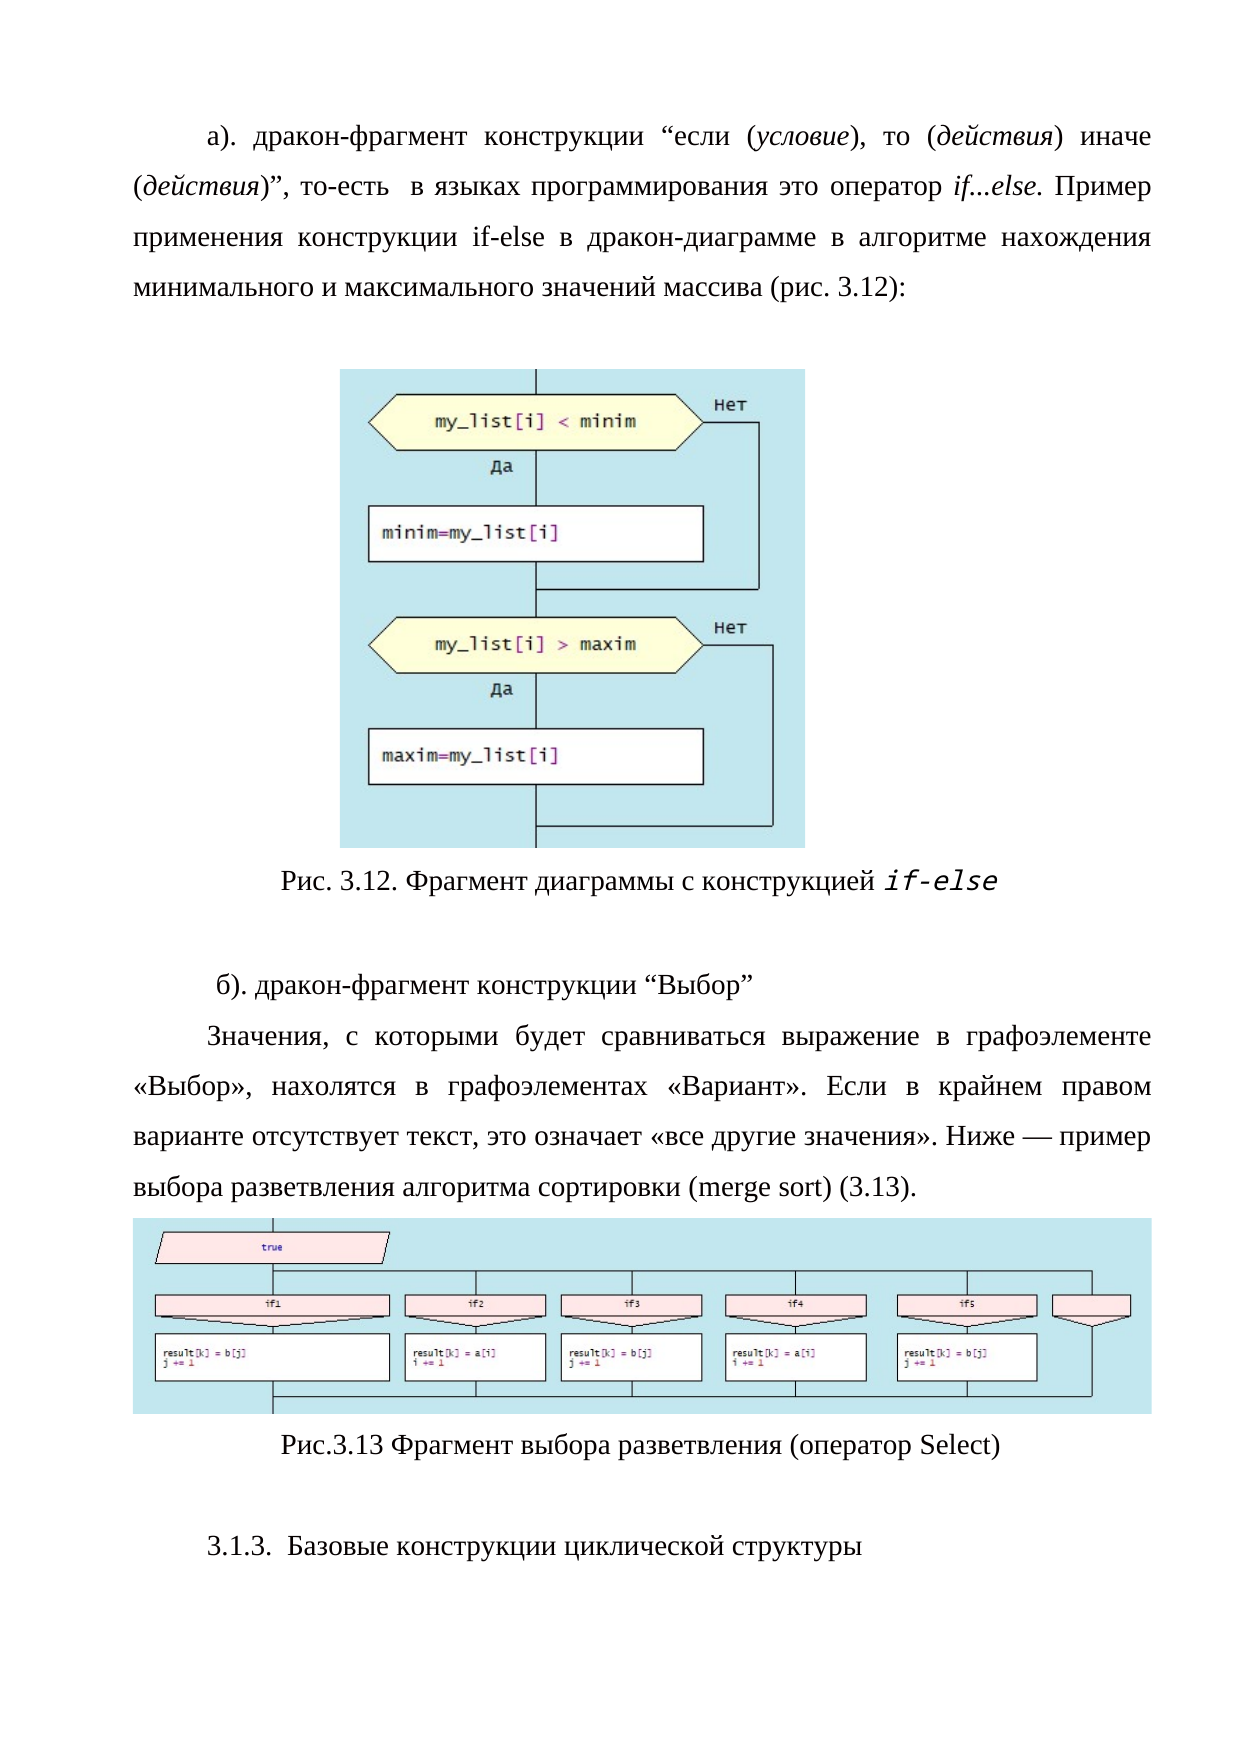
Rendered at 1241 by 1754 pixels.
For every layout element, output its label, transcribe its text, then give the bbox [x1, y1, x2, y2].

picture [339, 369, 806, 848]
text Значения, с которыми будет сравниваться выражение в графоэлементе «Выбор», нахолятся в графоэлементах «Вариант». Если в крайнем правом варианте отсутствует текст, это означает «все другие значения». Ниже — пример выбора разветвления алгоритма сортировки (merge sort) (3.13). [133, 1018, 1152, 1202]
text б). дракон-фрагмент конструкции “Выбор” [133, 967, 1152, 1001]
text Рис. 3.12. Фрагмент диаграммы с конструкцией if-else [133, 862, 1152, 899]
text а). дракон-фрагмент конструкции “если (условие), то (действия) иначе (действия)”, то-есть в языках программирования это оператор if...else. Пример применения конструкции if-else в дракон-диаграмме в алгоритме нахождения минимального и максимального значений массива (рис. 3.12): [133, 118, 1152, 303]
text Рис.3.13 Фрагмент выбора разветвления (оператор Select) [133, 1427, 1152, 1461]
text 3.1.3. Базовые конструкции циклической структуры [133, 1528, 1152, 1561]
picture [132, 1218, 1152, 1414]
